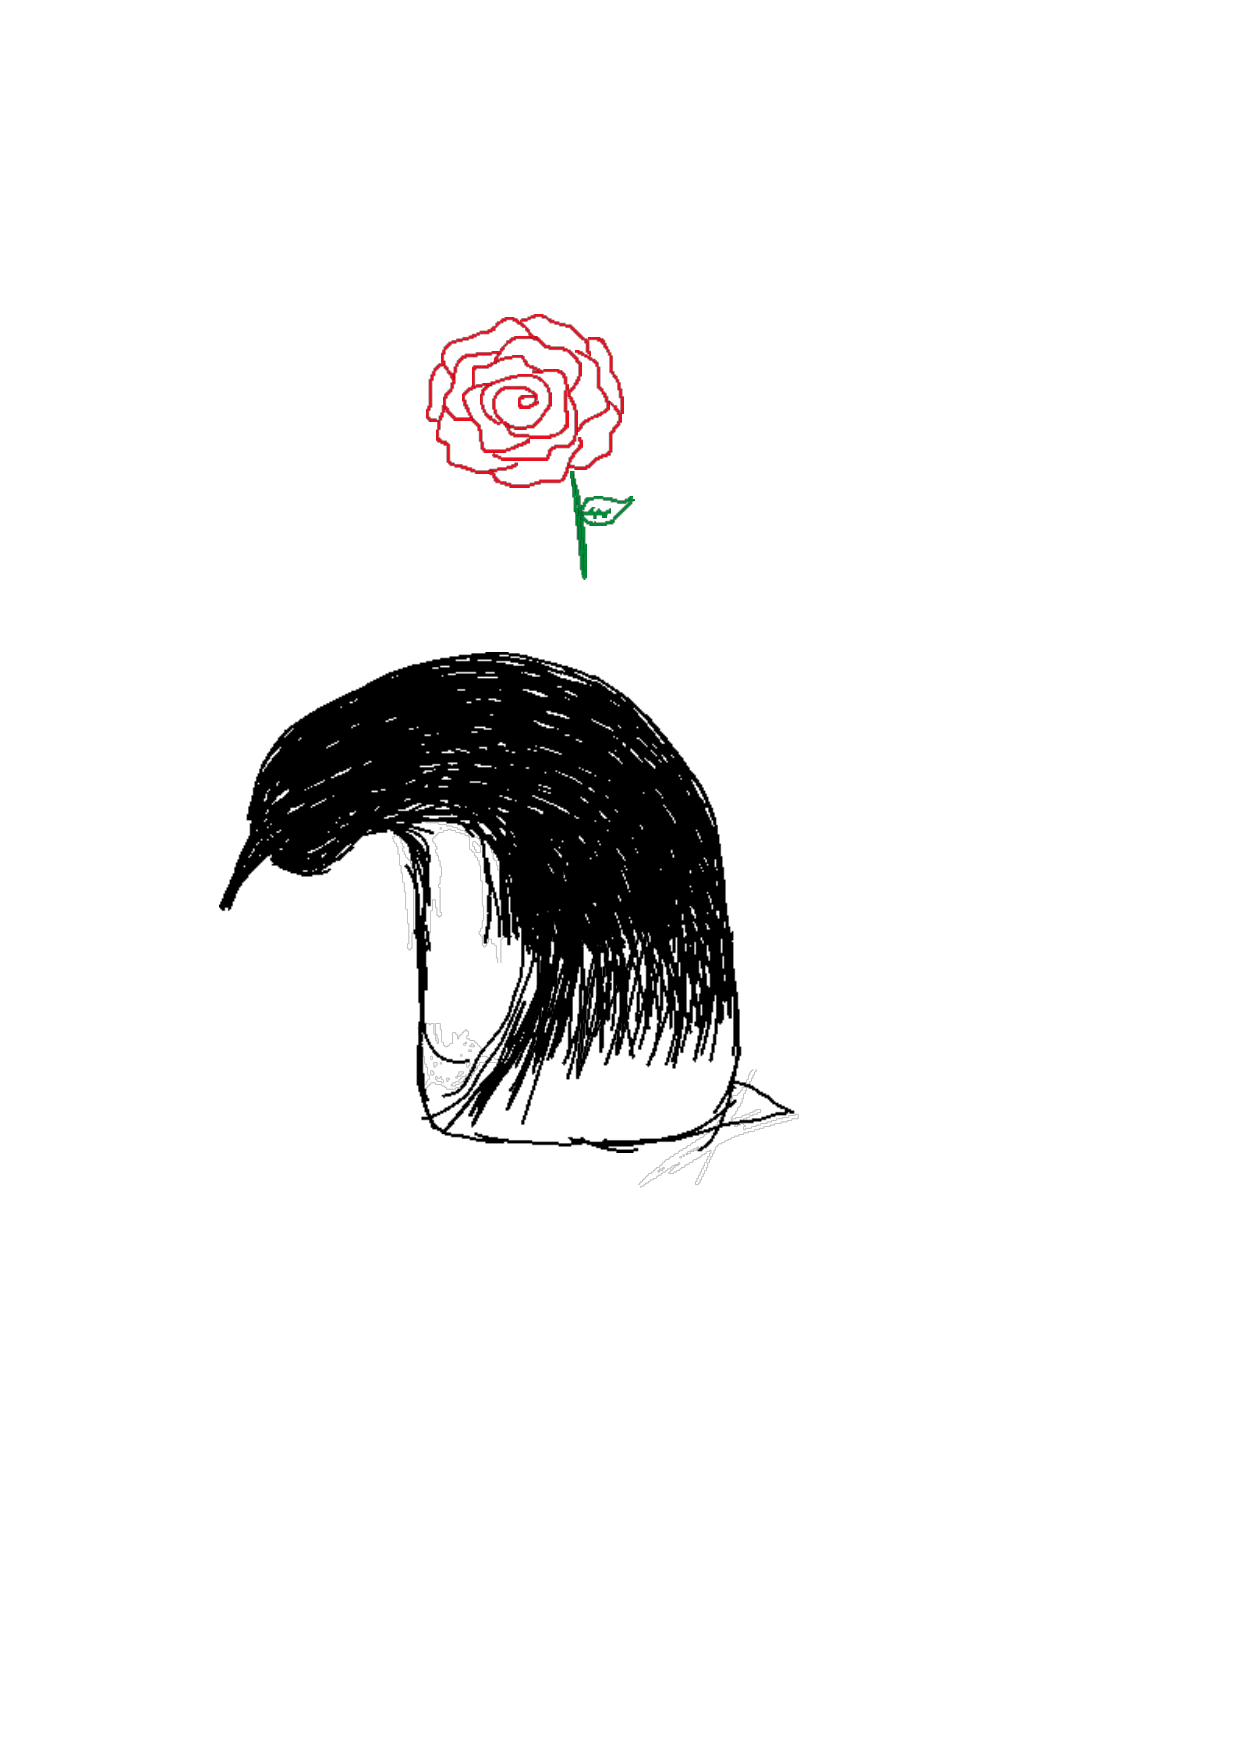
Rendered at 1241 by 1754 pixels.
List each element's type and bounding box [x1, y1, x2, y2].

picture [219, 652, 800, 1188]
picture [426, 314, 635, 580]
